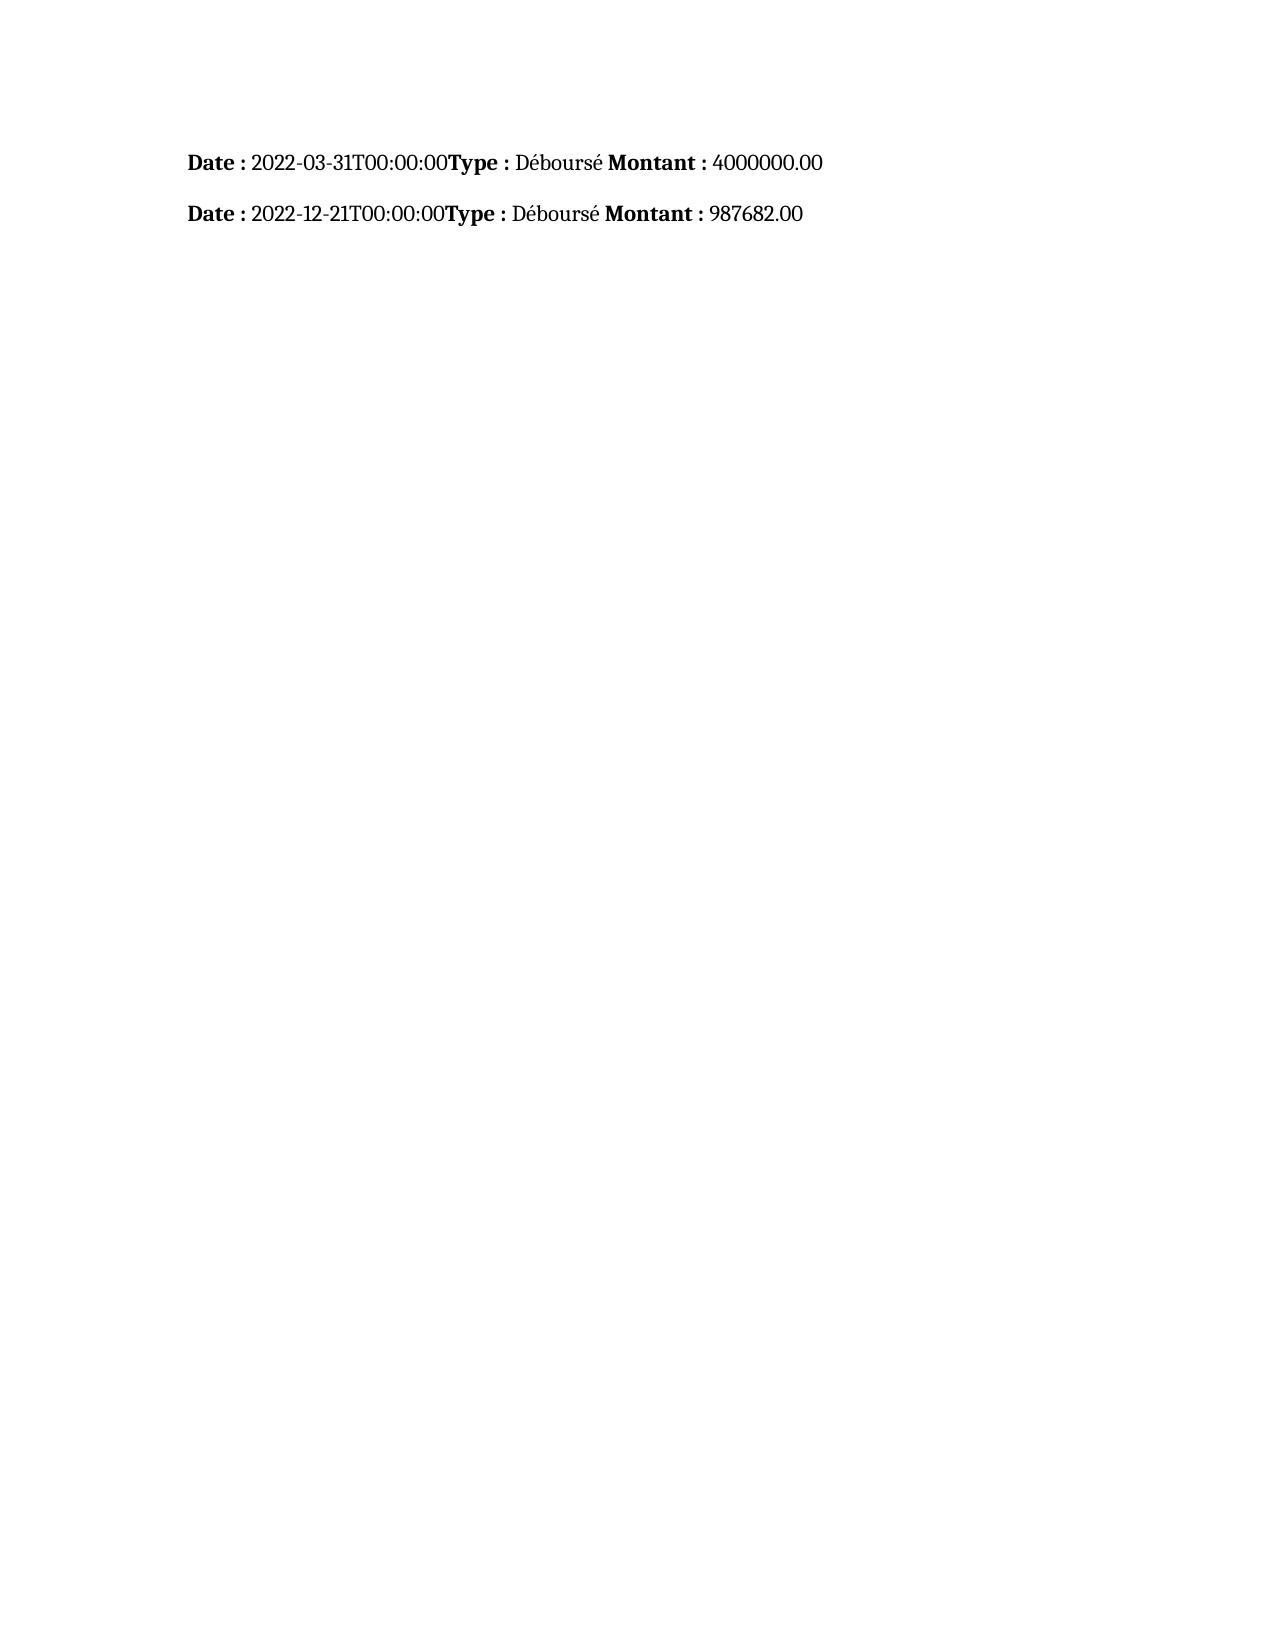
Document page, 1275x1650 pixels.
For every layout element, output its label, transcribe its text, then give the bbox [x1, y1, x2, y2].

text Date : 2022-12-21T00:00:00Type : Déboursé Montant : 987682.00 [187, 201, 1087, 227]
text Date : 2022-03-31T00:00:00Type : Déboursé Montant : 4000000.00 [187, 150, 1087, 176]
